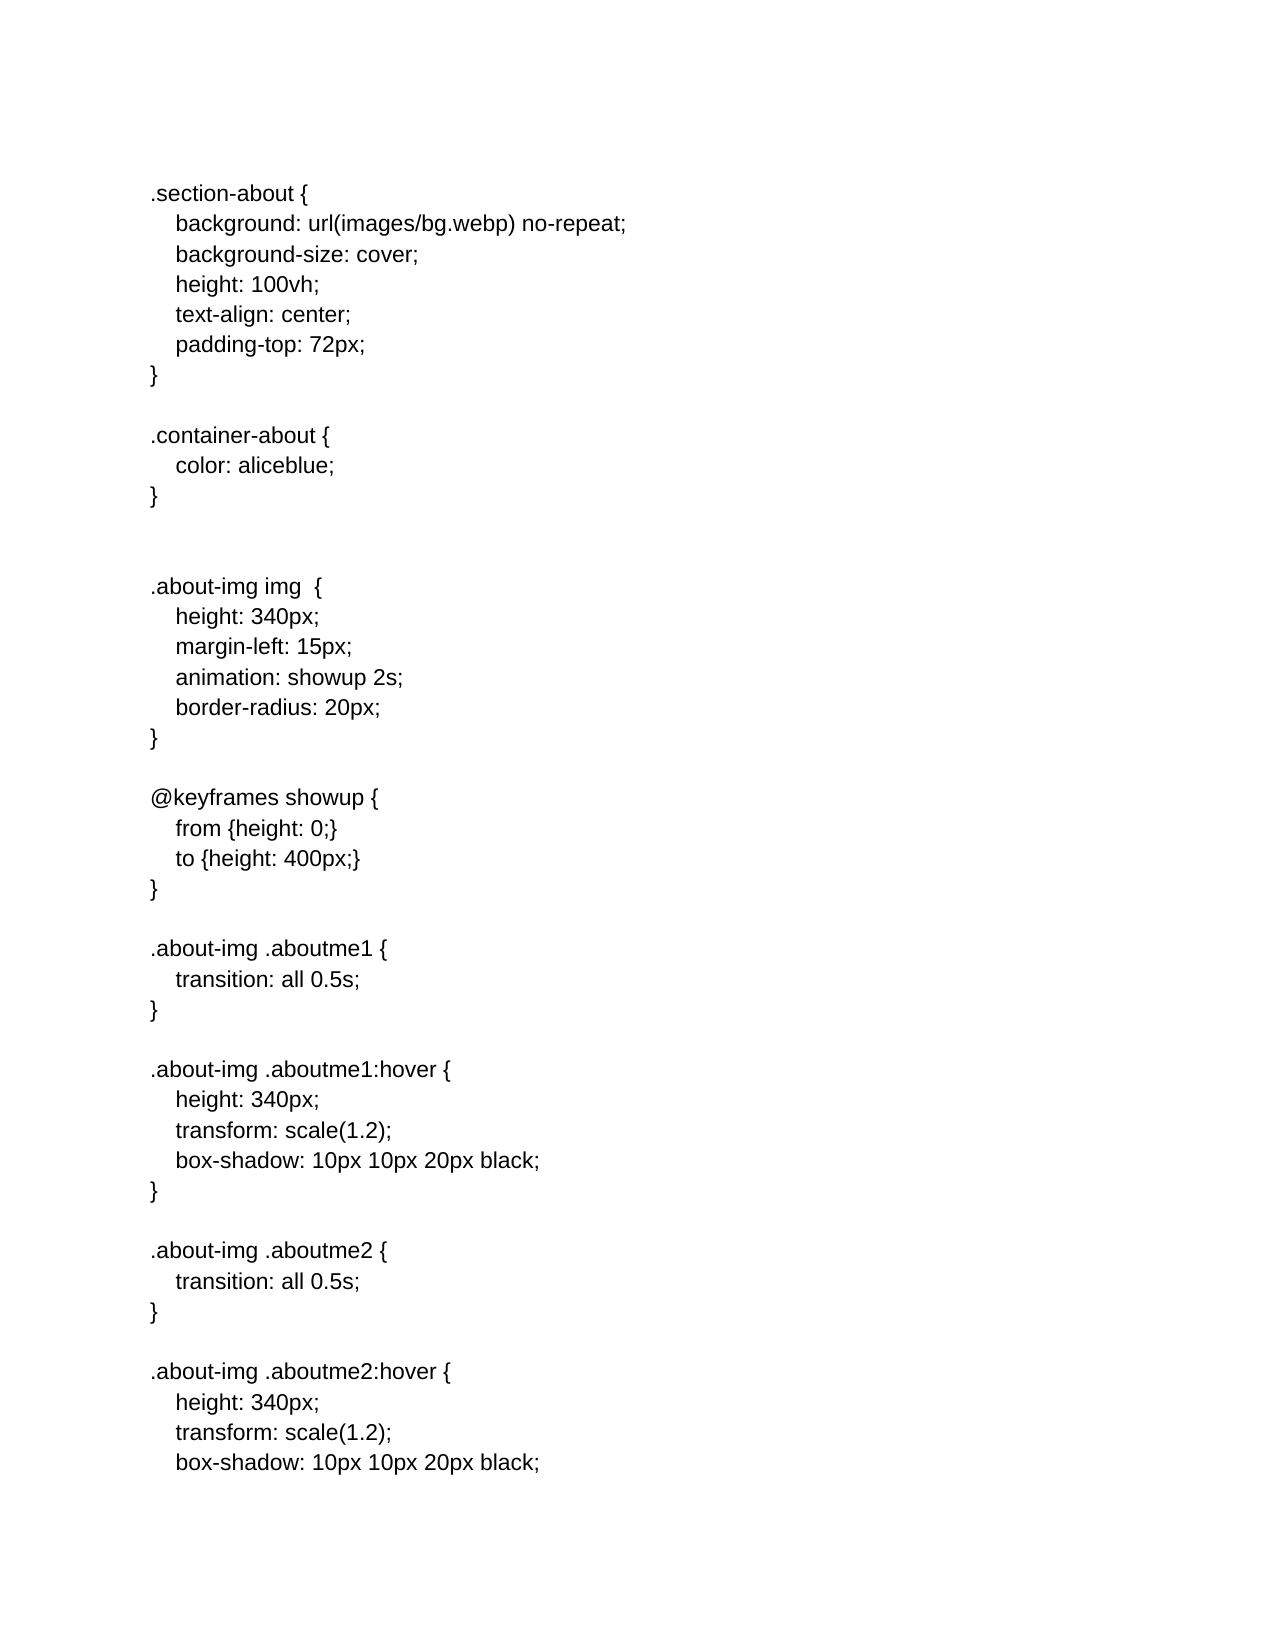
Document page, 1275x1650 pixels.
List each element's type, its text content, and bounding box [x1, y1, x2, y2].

text } [150, 996, 1125, 1022]
text background: url(images/bg.webp) no-repeat; [150, 210, 1125, 237]
text transition: all 0.5s; [150, 1268, 1125, 1294]
text margin-left: 15px; [150, 633, 1125, 660]
text .about-img img { [150, 573, 1125, 599]
text height: 340px; [150, 1086, 1125, 1113]
text height: 340px; [150, 603, 1125, 629]
text .section-about { [150, 180, 1125, 207]
text .about-img .aboutme1:hover { [150, 1056, 1125, 1083]
text } [150, 482, 1125, 509]
text to {height: 400px;} [150, 845, 1125, 871]
text background-size: cover; [150, 241, 1125, 267]
text } [150, 875, 1125, 901]
text padding-top: 72px; [150, 331, 1125, 358]
text animation: showup 2s; [150, 663, 1125, 690]
text } [150, 361, 1125, 388]
text box-shadow: 10px 10px 20px black; [150, 1147, 1125, 1173]
text } [150, 1298, 1125, 1324]
text transition: all 0.5s; [150, 966, 1125, 992]
text .about-img .aboutme2 { [150, 1237, 1125, 1264]
text box-shadow: 10px 10px 20px black; [150, 1449, 1125, 1475]
text .about-img .aboutme1 { [150, 935, 1125, 962]
text transform: scale(1.2); [150, 1419, 1125, 1445]
text transform: scale(1.2); [150, 1117, 1125, 1143]
text } [150, 1177, 1125, 1203]
text color: aliceblue; [150, 452, 1125, 478]
text .container-about { [150, 422, 1125, 448]
text .about-img .aboutme2:hover { [150, 1358, 1125, 1385]
text height: 100vh; [150, 271, 1125, 297]
text height: 340px; [150, 1388, 1125, 1415]
text from {height: 0;} [150, 814, 1125, 841]
text border-radius: 20px; [150, 694, 1125, 720]
text } [150, 724, 1125, 750]
text @keyframes showup { [150, 784, 1125, 811]
text text-align: center; [150, 301, 1125, 327]
